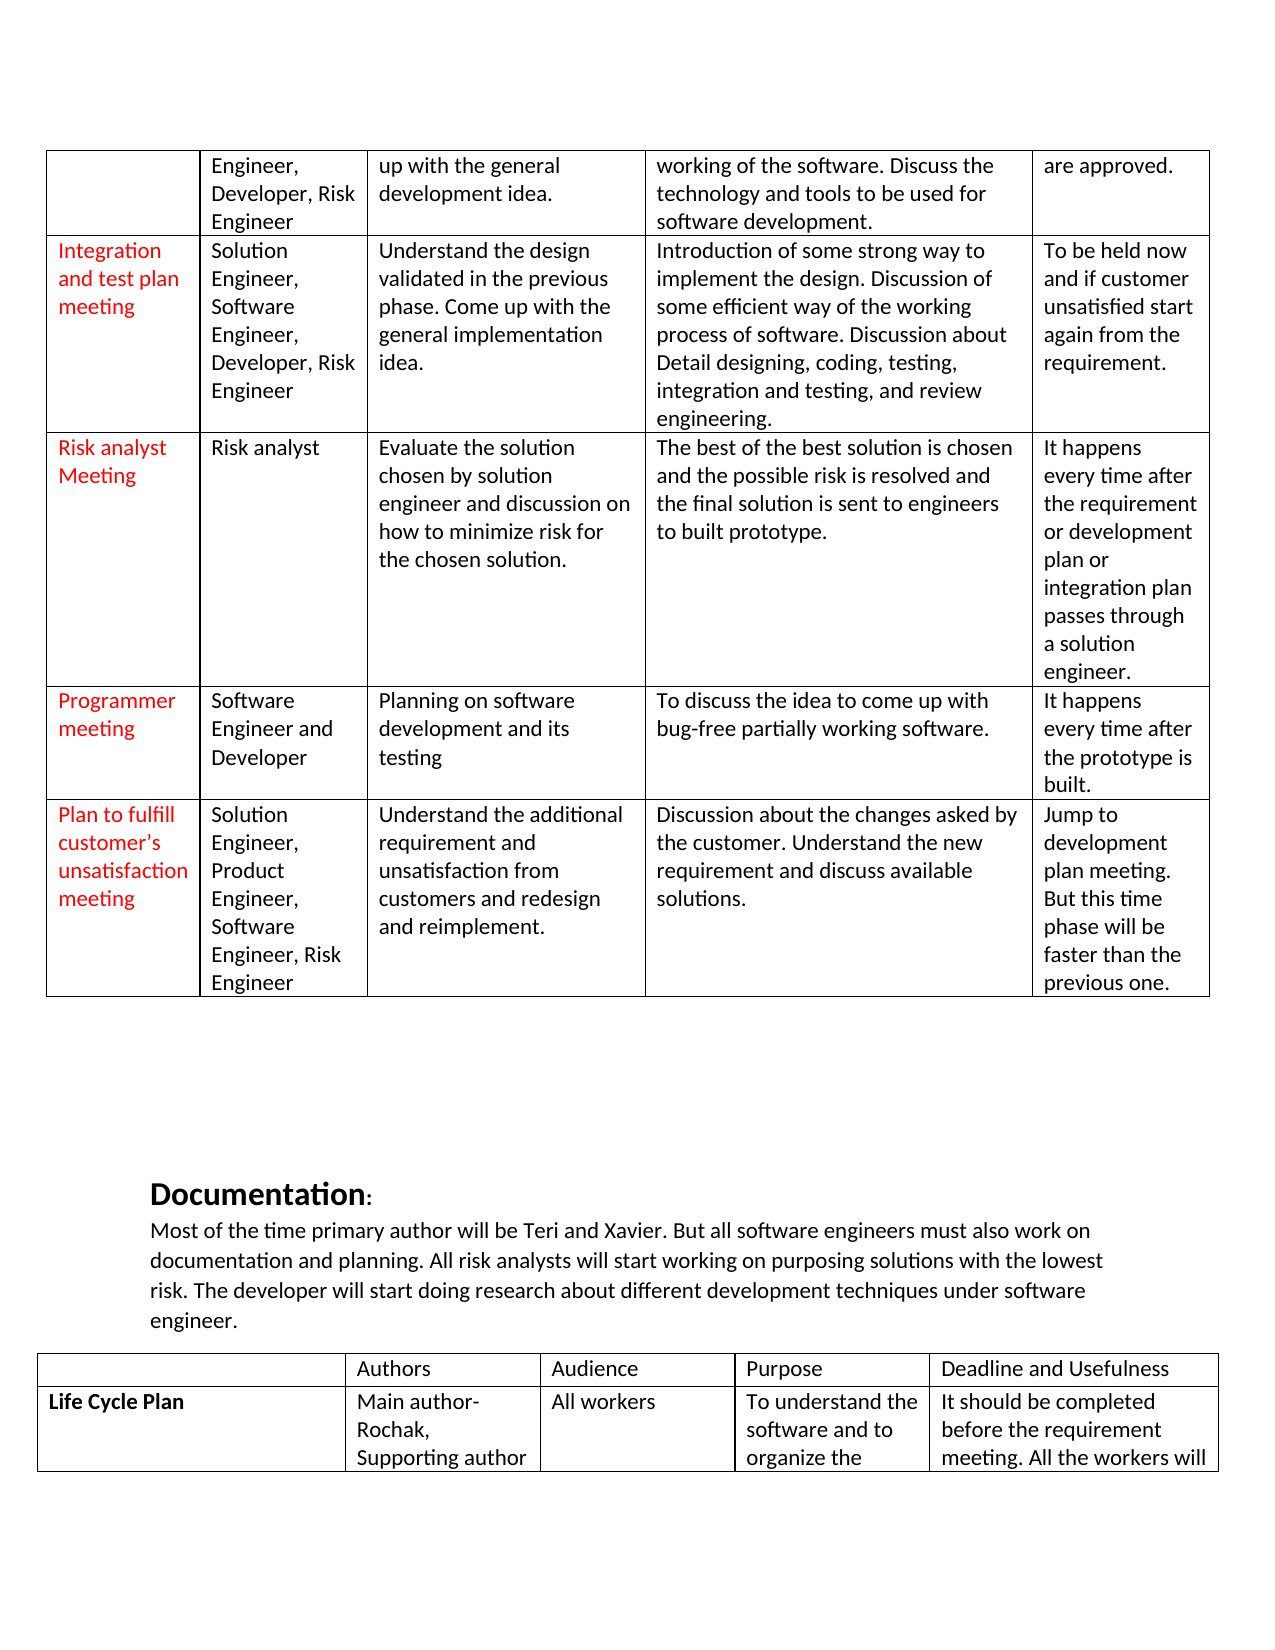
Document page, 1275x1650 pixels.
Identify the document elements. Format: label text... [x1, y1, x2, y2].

table_cell Discussion about the changes asked by the customer. Understand the new requirement and discuss available solutions. [646, 800, 1032, 996]
table_cell Solution Engineer, Product Engineer, Software Engineer, Risk Engineer [201, 800, 367, 996]
text Documentation: Most of the time primary author will be Teri and Xavier. But all software engineers must also work on documentation and planning. All risk analysts will start working on purposing solutions with the lowest risk. The developer will start doing research about different development techniques under software engineer. [150, 1173, 1125, 1334]
table_cell Introduction of some strong way to implement the design. Discussion of some efficient way of the working process of software. Discussion about Detail designing, coding, testing, integration and testing, and review engineering. [646, 236, 1032, 432]
table_cell Software Engineer and Developer [201, 687, 367, 799]
table_cell To be held now and if customer unsatisfied start again from the requirement. [1033, 236, 1209, 432]
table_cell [646, 151, 1032, 235]
table_cell Jump to development plan meeting. But this time phase will be faster than the previous one. [1033, 800, 1209, 996]
table_header [38, 1354, 345, 1386]
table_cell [930, 1387, 1218, 1471]
table_cell The best of the best solution is chosen and the possible risk is resolved and the final solution is sent to engineers to built prototype. [646, 433, 1032, 686]
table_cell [346, 1387, 540, 1471]
table_cell It happens every time after the requirement or development plan or integration plan passes through a solution engineer. [1033, 433, 1209, 686]
table_cell Integration and test plan meeting [47, 236, 199, 432]
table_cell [736, 1387, 929, 1471]
table_cell Evaluate the solution chosen by solution engineer and discussion on how to minimize risk for the chosen solution. [368, 433, 645, 686]
table_header Deadline and Usefulness [930, 1354, 1218, 1386]
table_cell Plan to fulfill customer’s unsatisfaction meeting [47, 800, 199, 996]
table_cell Life Cycle Plan [38, 1387, 345, 1471]
table_cell Planning on software development and its testing [368, 687, 645, 799]
table_cell To discuss the idea to come up with bug-free partially working software. [646, 687, 1032, 799]
table_cell Programmer meeting [47, 687, 199, 799]
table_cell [1033, 151, 1209, 235]
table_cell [368, 151, 645, 235]
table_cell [47, 151, 199, 235]
table_cell Understand the additional requirement and unsatisfaction from customers and redesign and reimplement. [368, 800, 645, 996]
table_cell Risk analyst Meeting [47, 433, 199, 686]
table_cell Risk analyst [201, 433, 367, 686]
table_cell All workers [541, 1387, 734, 1471]
table_header Audience [541, 1354, 734, 1386]
table_cell It happens every time after the prototype is built. [1033, 687, 1209, 799]
table_cell Understand the design validated in the previous phase. Come up with the general implementation idea. [368, 236, 645, 432]
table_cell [201, 151, 367, 235]
table_header Purpose [736, 1354, 929, 1386]
table_cell Solution Engineer, Software Engineer, Developer, Risk Engineer [201, 236, 367, 432]
table_header Authors [346, 1354, 540, 1386]
